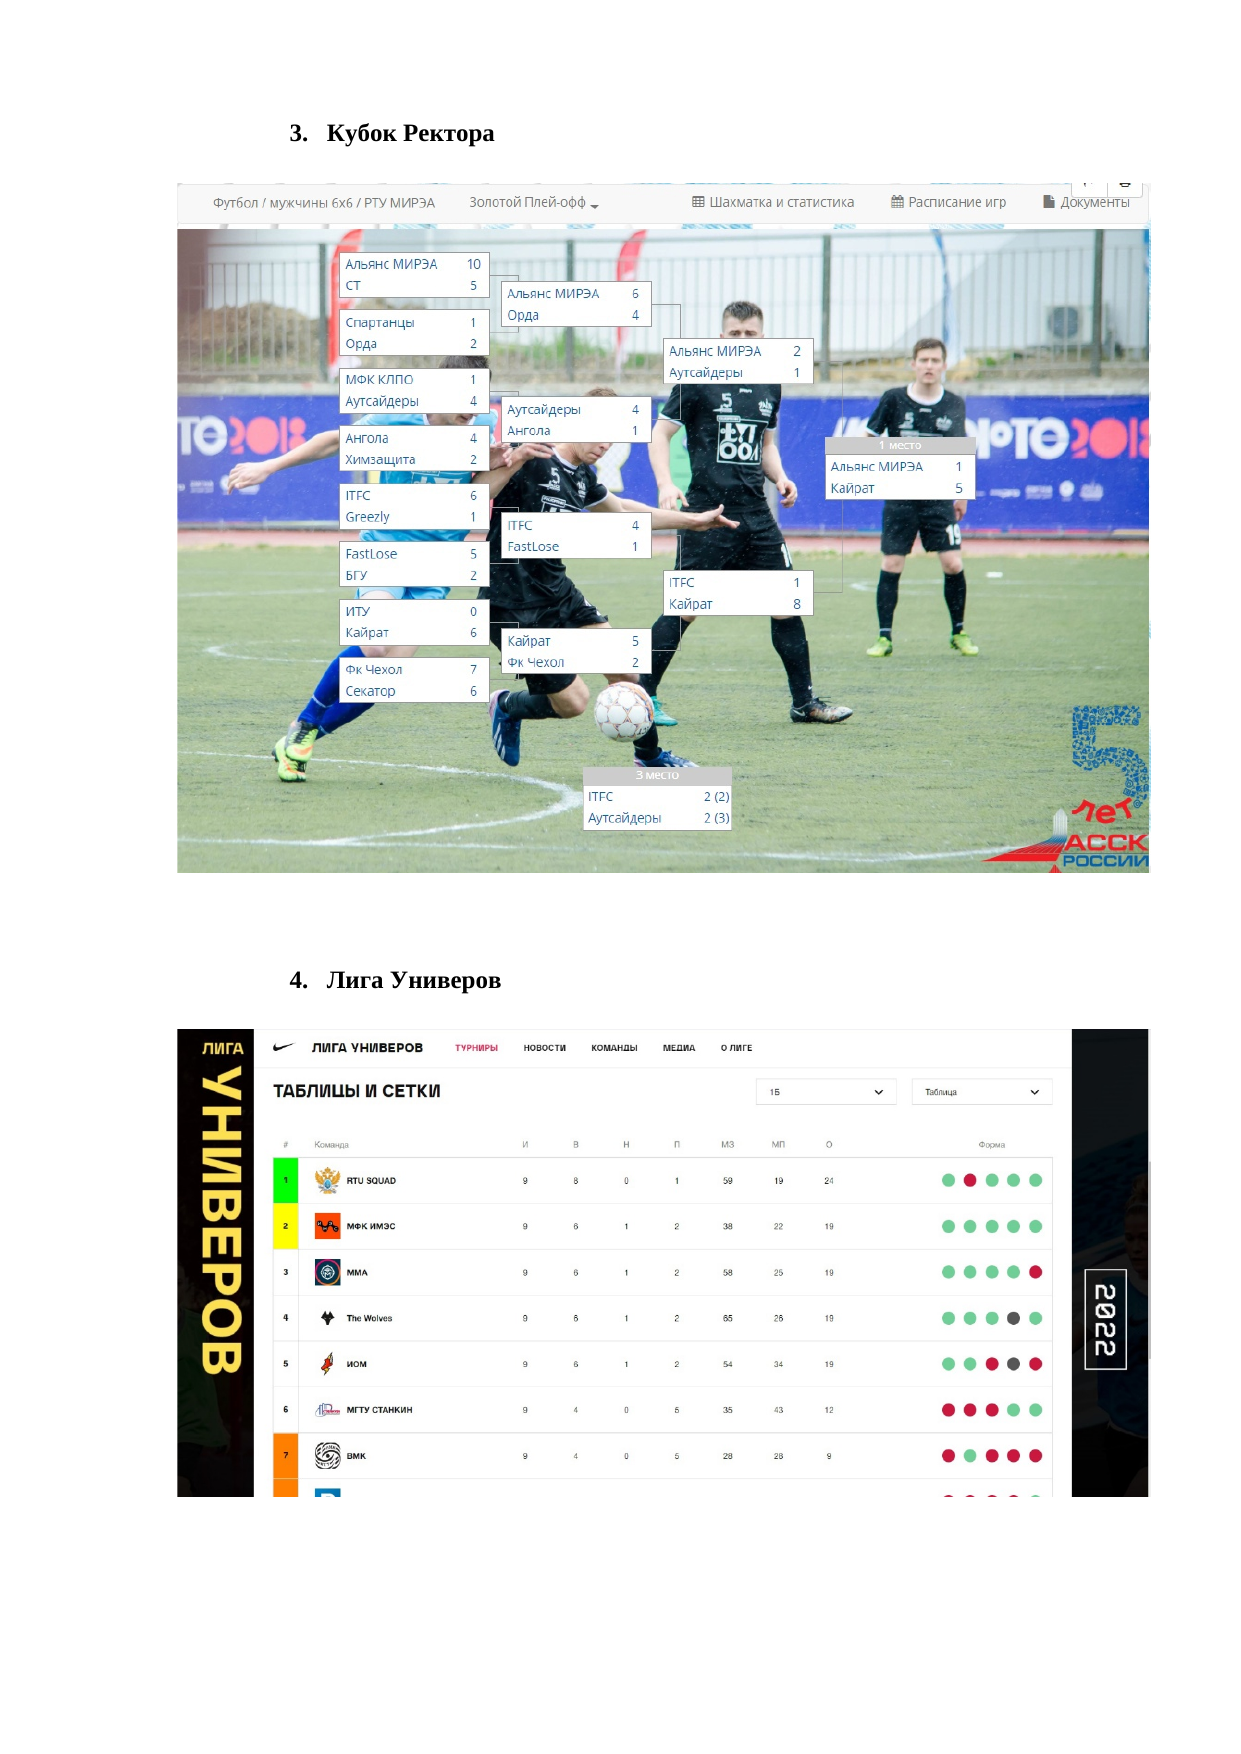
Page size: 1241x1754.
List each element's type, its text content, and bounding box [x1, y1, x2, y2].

picture [177, 183, 1151, 873]
list Кубок Ректора [289, 118, 1152, 147]
list Лига Универов [289, 965, 1152, 994]
picture [177, 1029, 1151, 1497]
